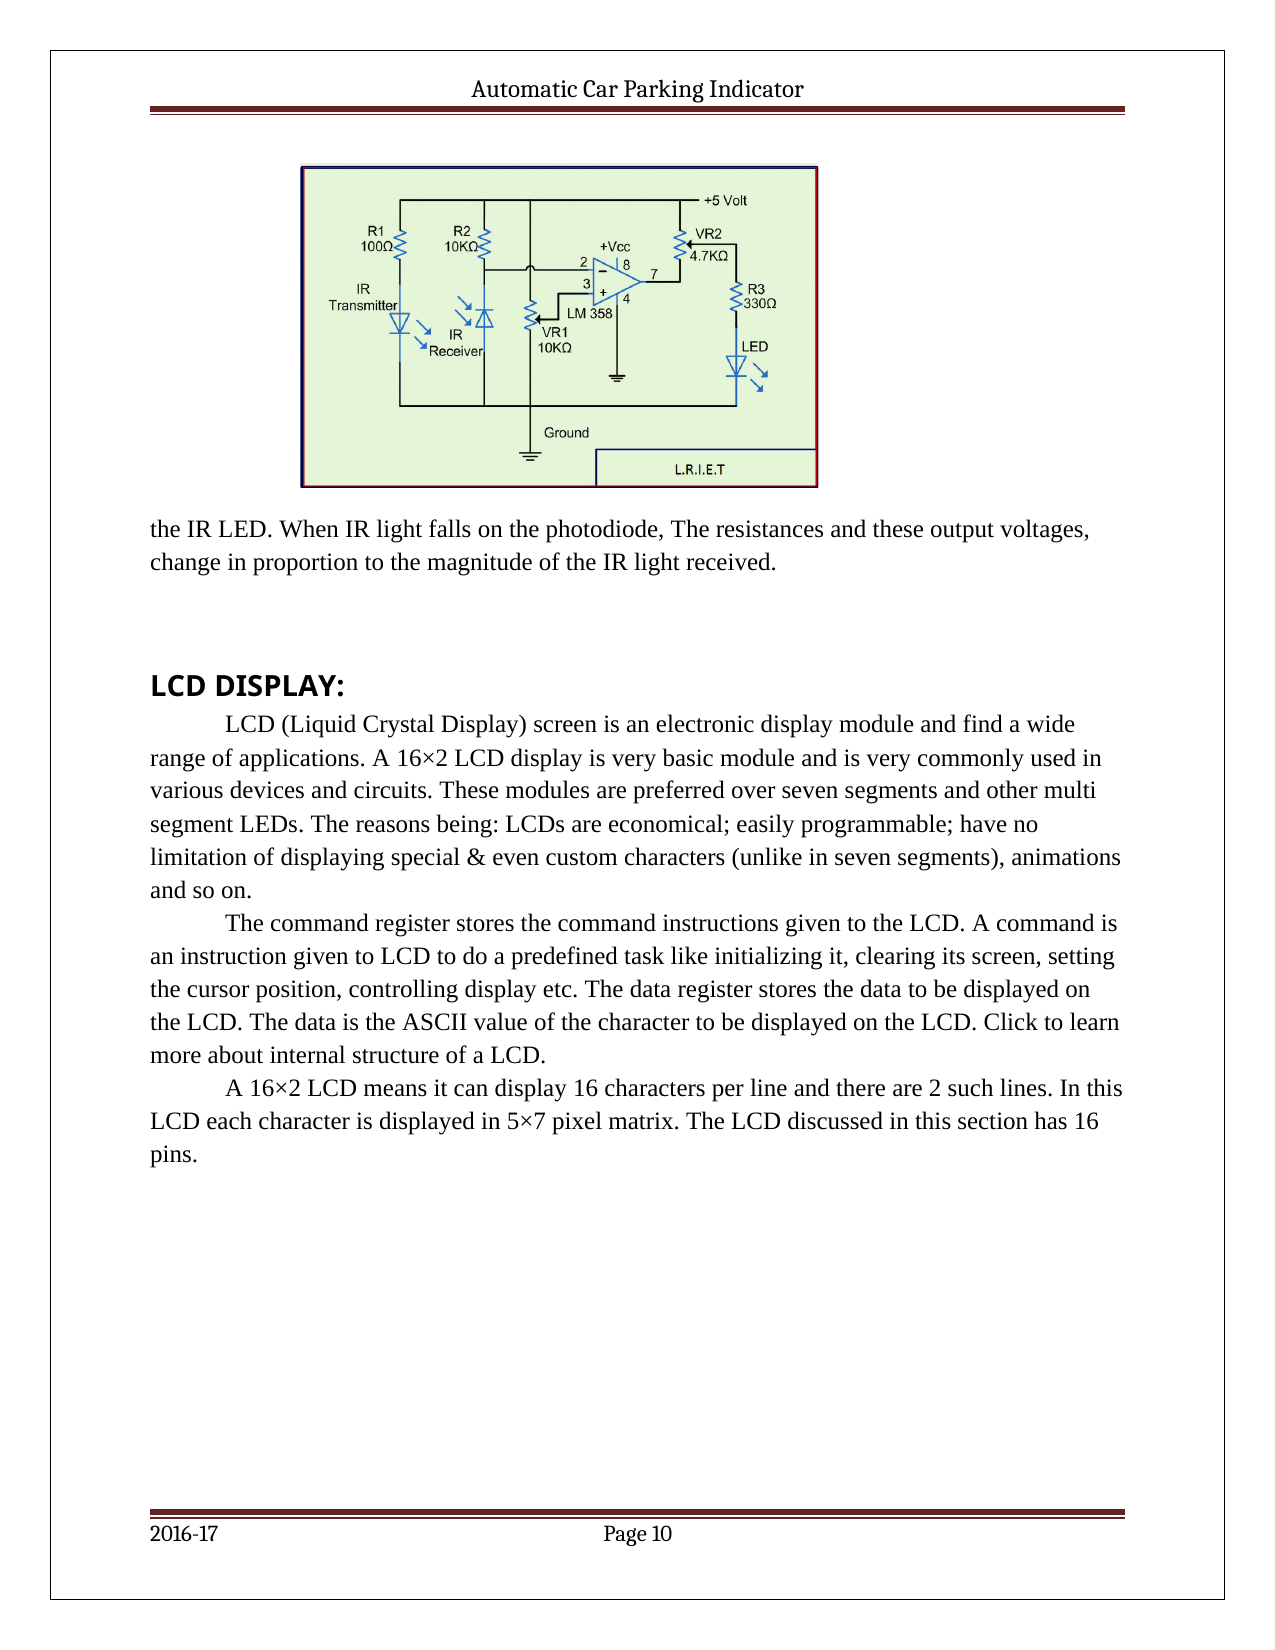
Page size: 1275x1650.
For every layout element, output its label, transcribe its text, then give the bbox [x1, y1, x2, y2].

text A 16×2 LCD means it can display 16 characters per line and there are 2 such lines. In this LCD each character is displayed in 5×7 pixel matrix. The LCD discussed in this section has 16 pins. [150, 1073, 1125, 1168]
text LCD DISPLAY: LCD (Liquid Crystal Display) screen is an electronic display module and find a wide range of applications. A 16×2 LCD display is very basic module and is very commonly used in various devices and circuits. These modules are preferred over seven segments and other multi segment LEDs. The reasons being: LCDs are economical; easily programmable; have no limitation of displaying special & even custom characters (unlike in seven segments), animations and so on. [150, 666, 1125, 903]
picture [300, 163, 820, 488]
text The command register stores the command instructions given to the LCD. A command is an instruction given to LCD to do a predefined task like initializing it, clearing its screen, setting the cursor position, controlling display etc. The data register stores the data to be displayed on the LCD. The data is the ASCII value of the character to be displayed on the LCD. Click to learn more about internal structure of a LCD. [150, 908, 1125, 1068]
text the IR LED. When IR light falls on the photodiode, The resistances and these output voltages, change in proportion to the magnitude of the IR light received. [150, 514, 1125, 576]
